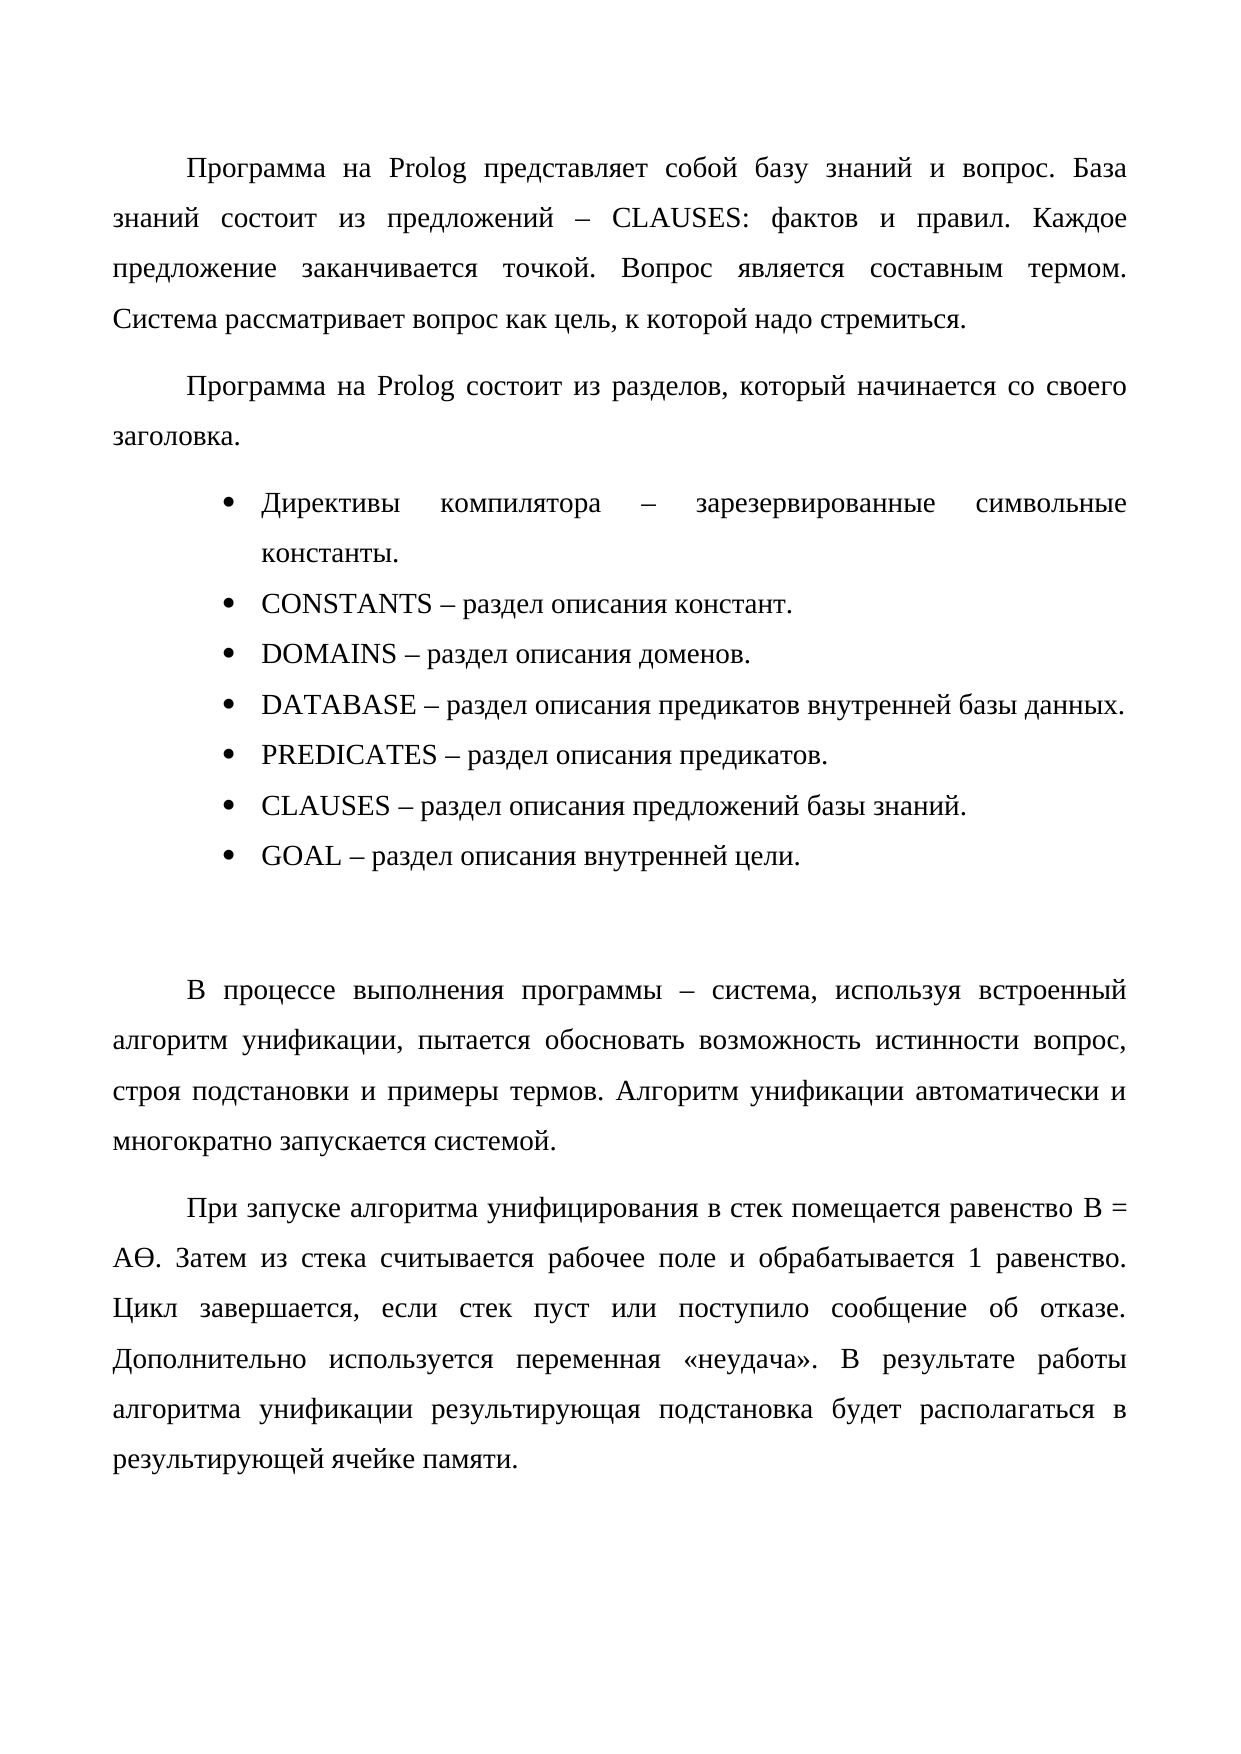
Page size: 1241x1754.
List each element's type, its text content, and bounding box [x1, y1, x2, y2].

list CONSTANTS – раздел описания констант. [224, 586, 1128, 619]
list Директивы компилятора – зарезервированные символьные константы. [224, 485, 1128, 569]
list CLAUSES – раздел описания предложений базы знаний. [224, 788, 1128, 821]
list DOMAINS – раздел описания доменов. [224, 636, 1128, 670]
list PREDICATES – раздел описания предикатов. [224, 737, 1128, 771]
list GOAL – раздел описания внутренней цели. [224, 838, 1128, 872]
text Программа на Prolog состоит из разделов, который начинается со своего заголовка. [112, 368, 1128, 452]
text В процессе выполнения программы – система, используя встроенный алгоритм унификации, пытается обосновать возможность истинности вопрос, строя подстановки и примеры термов. Алгоритм унификации автоматически и многократно запускается системой. [112, 972, 1128, 1157]
text При запуске алгоритма унифицирования в стек помещается равенство B = AƟ. Затем из стека считывается рабочее поле и обрабатывается 1 равенство. Цикл завершается, если стек пуст или поступило сообщение об отказе. Дополнительно используется переменная «неудача». В результате работы алгоритма унификации результирующая подстановка будет располагаться в результирующей ячейке памяти. [112, 1190, 1128, 1475]
list DATABASE – раздел описания предикатов внутренней базы данных. [224, 687, 1128, 720]
